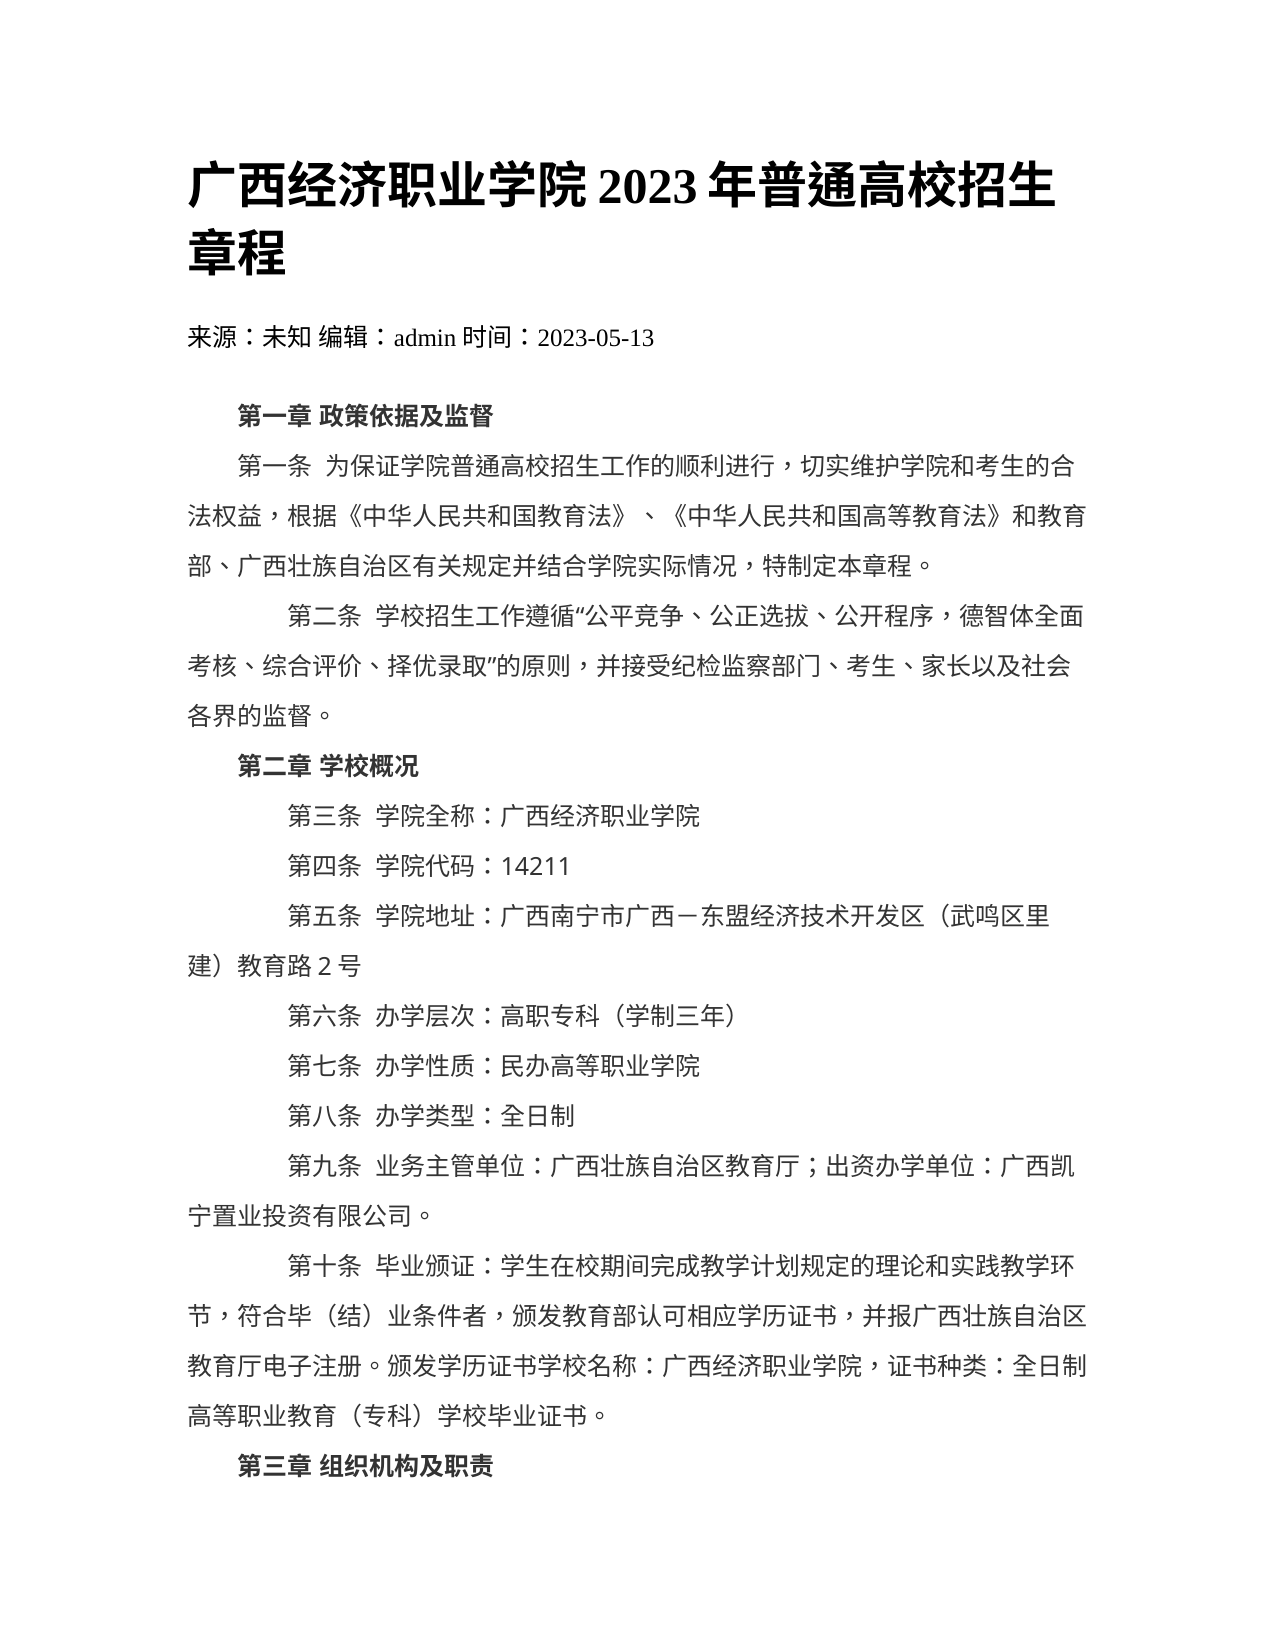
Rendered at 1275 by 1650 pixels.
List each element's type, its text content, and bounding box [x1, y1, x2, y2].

text 第六条 办学层次：高职专科（学制三年） [187, 983, 1087, 1033]
text 第四条 学院代码：14211 [187, 833, 1087, 883]
text 第二条 学校招生工作遵循“公平竞争、公正选拔、公开程序，德智体全面考核、综合评价、择优录取”的原则，并接受纪检监察部门、考生、家长以及社会各界的监督。 [187, 583, 1087, 733]
text 第十条 毕业颁证：学生在校期间完成教学计划规定的理论和实践教学环节，符合毕（结）业条件者，颁发教育部认可相应学历证书，并报广西壮族自治区教育厅电子注册。颁发学历证书学校名称：广西经济职业学院，证书种类：全日制高等职业教育（专科）学校毕业证书。 [187, 1233, 1087, 1433]
subtitle 广西经济职业学院2023年普通高校招生章程 [187, 150, 1087, 286]
text 第一条 为保证学院普通高校招生工作的顺利进行，切实维护学院和考生的合法权益，根据《中华人民共和国教育法》、《中华人民共和国高等教育法》和教育部、广西壮族自治区有关规定并结合学院实际情况，特制定本章程。 [187, 433, 1087, 583]
text 第五条 学院地址：广西南宁市广西－东盟经济技术开发区（武鸣区里建）教育路2号 [187, 883, 1087, 983]
text 第三条 学院全称：广西经济职业学院 [187, 783, 1087, 833]
text 来源：未知 编辑：admin 时间：2023-05-13 [187, 320, 1087, 354]
text 第二章 学校概况 [187, 733, 1087, 783]
text 第七条 办学性质：民办高等职业学院 [187, 1033, 1087, 1083]
text 第一章 政策依据及监督 [187, 383, 1087, 433]
text 第九条 业务主管单位：广西壮族自治区教育厅；出资办学单位：广西凯宁置业投资有限公司。 [187, 1133, 1087, 1233]
text 第八条 办学类型：全日制 [187, 1083, 1087, 1133]
text 第三章 组织机构及职责 [187, 1433, 1087, 1483]
